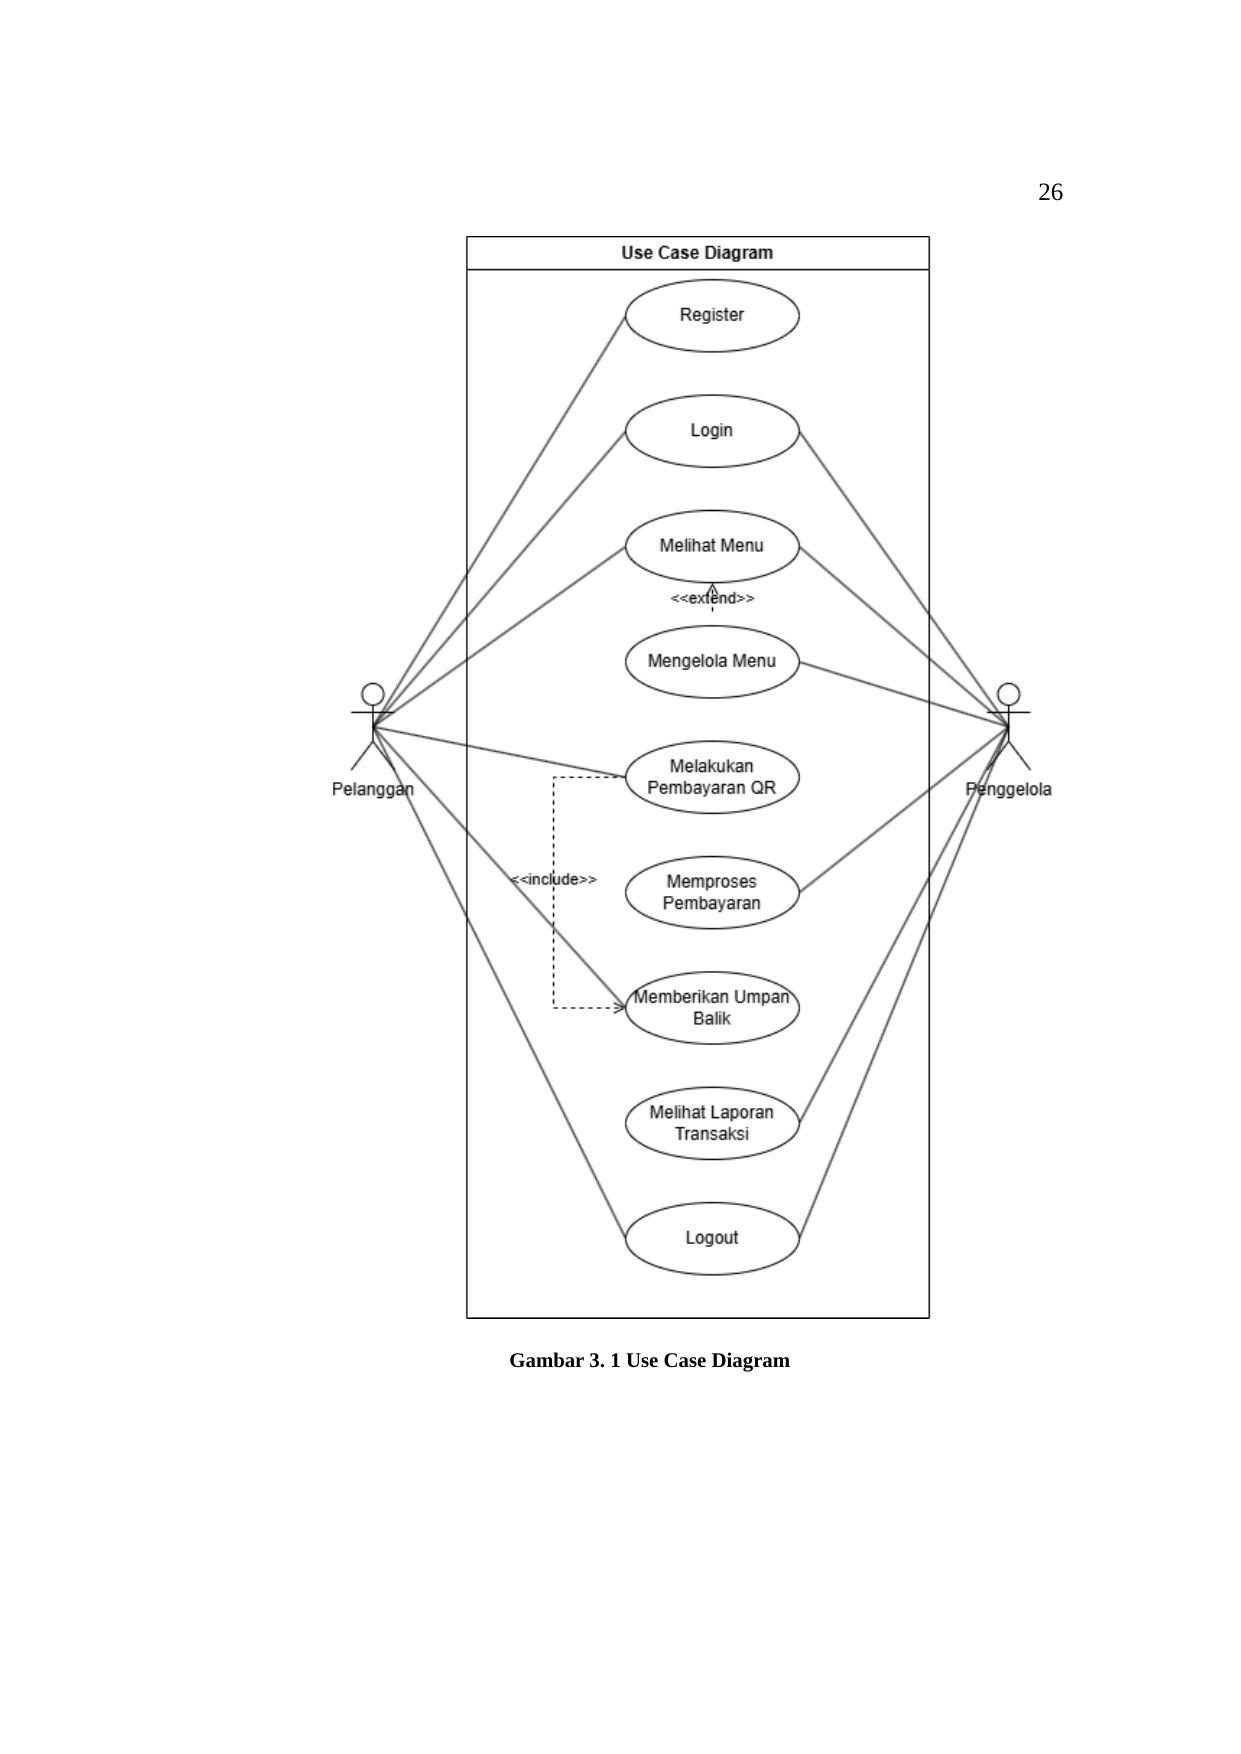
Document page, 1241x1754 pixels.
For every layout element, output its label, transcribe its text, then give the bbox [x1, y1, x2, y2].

picture [332, 236, 1053, 1319]
text Gambar 3. 1 Use Case Diagram [236, 1347, 1063, 1372]
